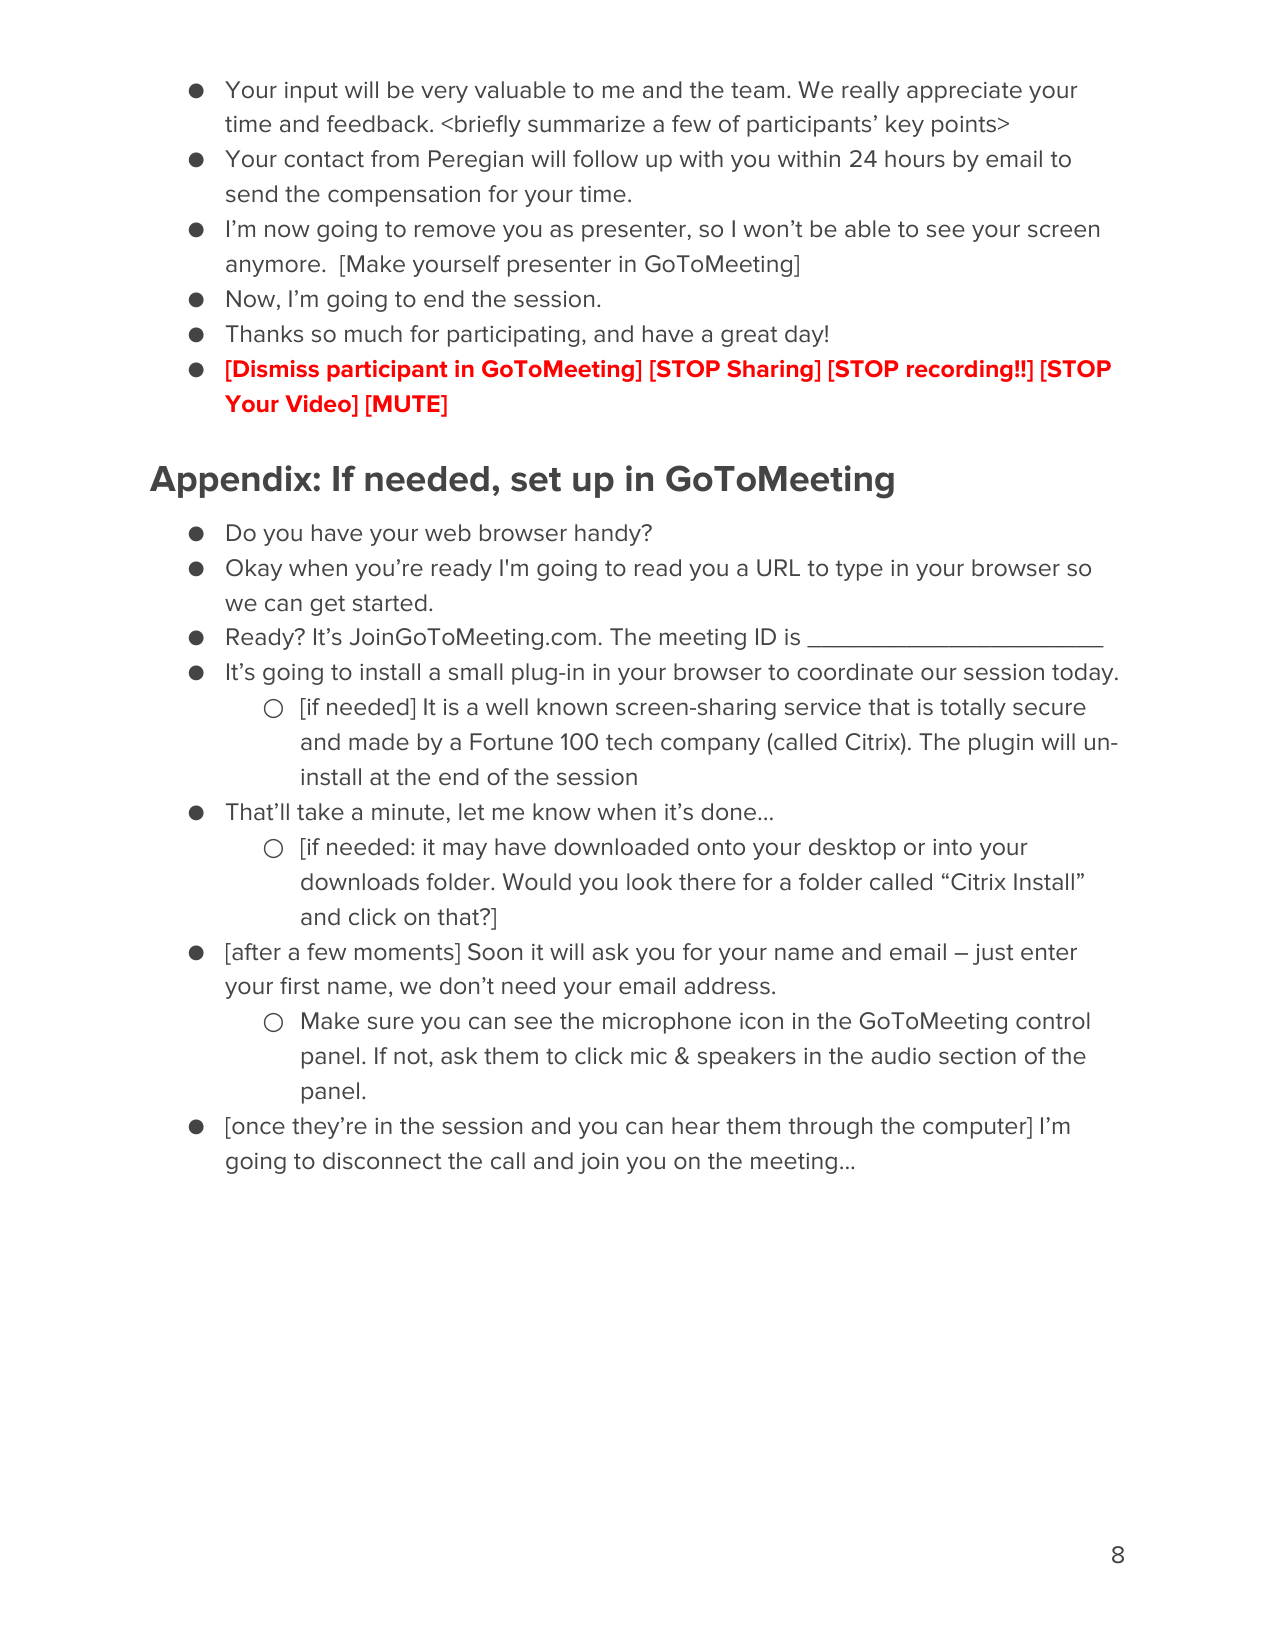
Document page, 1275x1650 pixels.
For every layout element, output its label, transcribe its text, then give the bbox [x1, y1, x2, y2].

list [if needed: it may have downloaded onto your desktop or into your downloads folder. Would you look there for a folder called “Citrix Install” and click on that?] [262, 832, 1125, 932]
subtitle Appendix: If needed, set up in GoToMeeting [150, 457, 1125, 503]
list Do you have your web browser handy? [187, 518, 1125, 548]
list Your input will be very valuable to me and the team. We really appreciate your time and feedback. <briefly summarize a few of participants’ key points> [187, 75, 1125, 140]
list It’s going to install a small plug-in in your browser to coordinate our session today. [187, 658, 1125, 688]
list [Dismiss participant in GoToMeeting] [STOP Sharing] [STOP recording!!] [STOP Your Video] [MUTE] [187, 354, 1125, 419]
list Your contact from Peregian will follow up with you within 24 hours by email to send the compensation for your time. [187, 145, 1125, 210]
list Now, I’m going to end the session. [187, 284, 1125, 315]
list That’ll take a minute, let me know when it’s done… [187, 797, 1125, 828]
list [once they’re in the session and you can hear them through the computer] I’m going to disconnect the call and join you on the meeting... [187, 1111, 1125, 1177]
list Make sure you can see the microphone icon in the GoToMeeting control panel. If not, ask them to click mic & speakers in the audio section of the panel. [262, 1007, 1125, 1107]
list Okay when you’re ready I'm going to read you a URL to type in your browser so we can get started. [187, 553, 1125, 618]
list Thanks so much for participating, and have a great day! [187, 319, 1125, 350]
list I’m now going to remove you as presenter, so I won’t be able to see your screen anymore. [Make yourself presenter in GoToMeeting] [187, 214, 1125, 280]
list Ready? It’s JoinGoToMeeting.com. The meeting ID is _____________________ [187, 623, 1125, 653]
list [if needed] It is a well known screen-sharing service that is totally secure and made by a Fortune 100 tech company (called Citrix). The plugin will un-install at the end of the session [262, 693, 1125, 793]
list [after a few moments] Soon it will ask you for your name and email – just enter your first name, we don’t need your email address. [187, 937, 1125, 1002]
